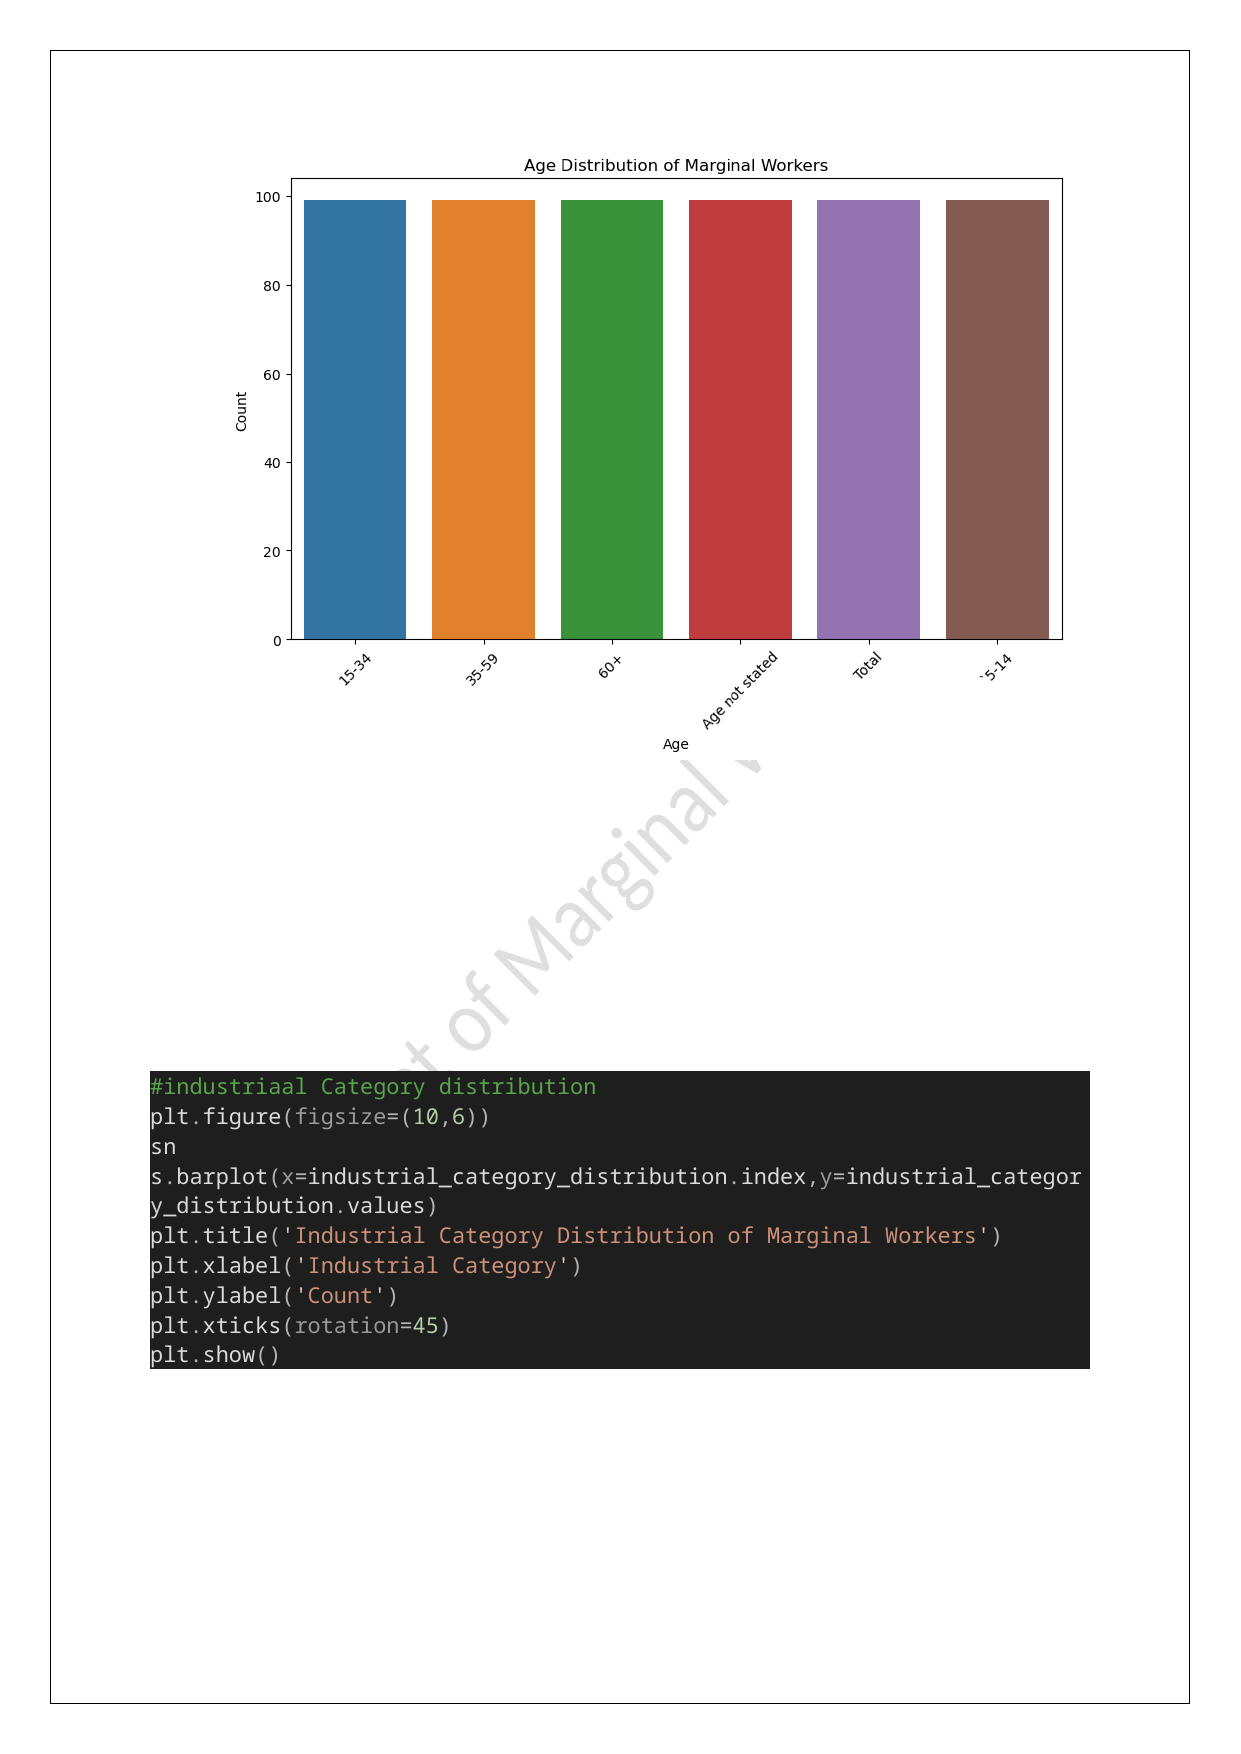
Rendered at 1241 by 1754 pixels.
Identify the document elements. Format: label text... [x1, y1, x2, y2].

text plt.ylabel('Count') [150, 1280, 1090, 1309]
text #industriaal Category distribution [150, 1071, 1090, 1101]
text plt.figure(figsize=(10,6)) [150, 1101, 1090, 1131]
text plt.xticks(rotation=45) [150, 1309, 1090, 1339]
picture [225, 150, 1070, 760]
text plt.xlabel('Industrial Category') [150, 1250, 1090, 1280]
text plt.show() [150, 1339, 1090, 1369]
text sns.barplot(x=industrial_category_distribution.index,y=industrial_category_distribution.values) [150, 1131, 1090, 1220]
text plt.title('Industrial Category Distribution of Marginal Workers') [150, 1220, 1090, 1250]
